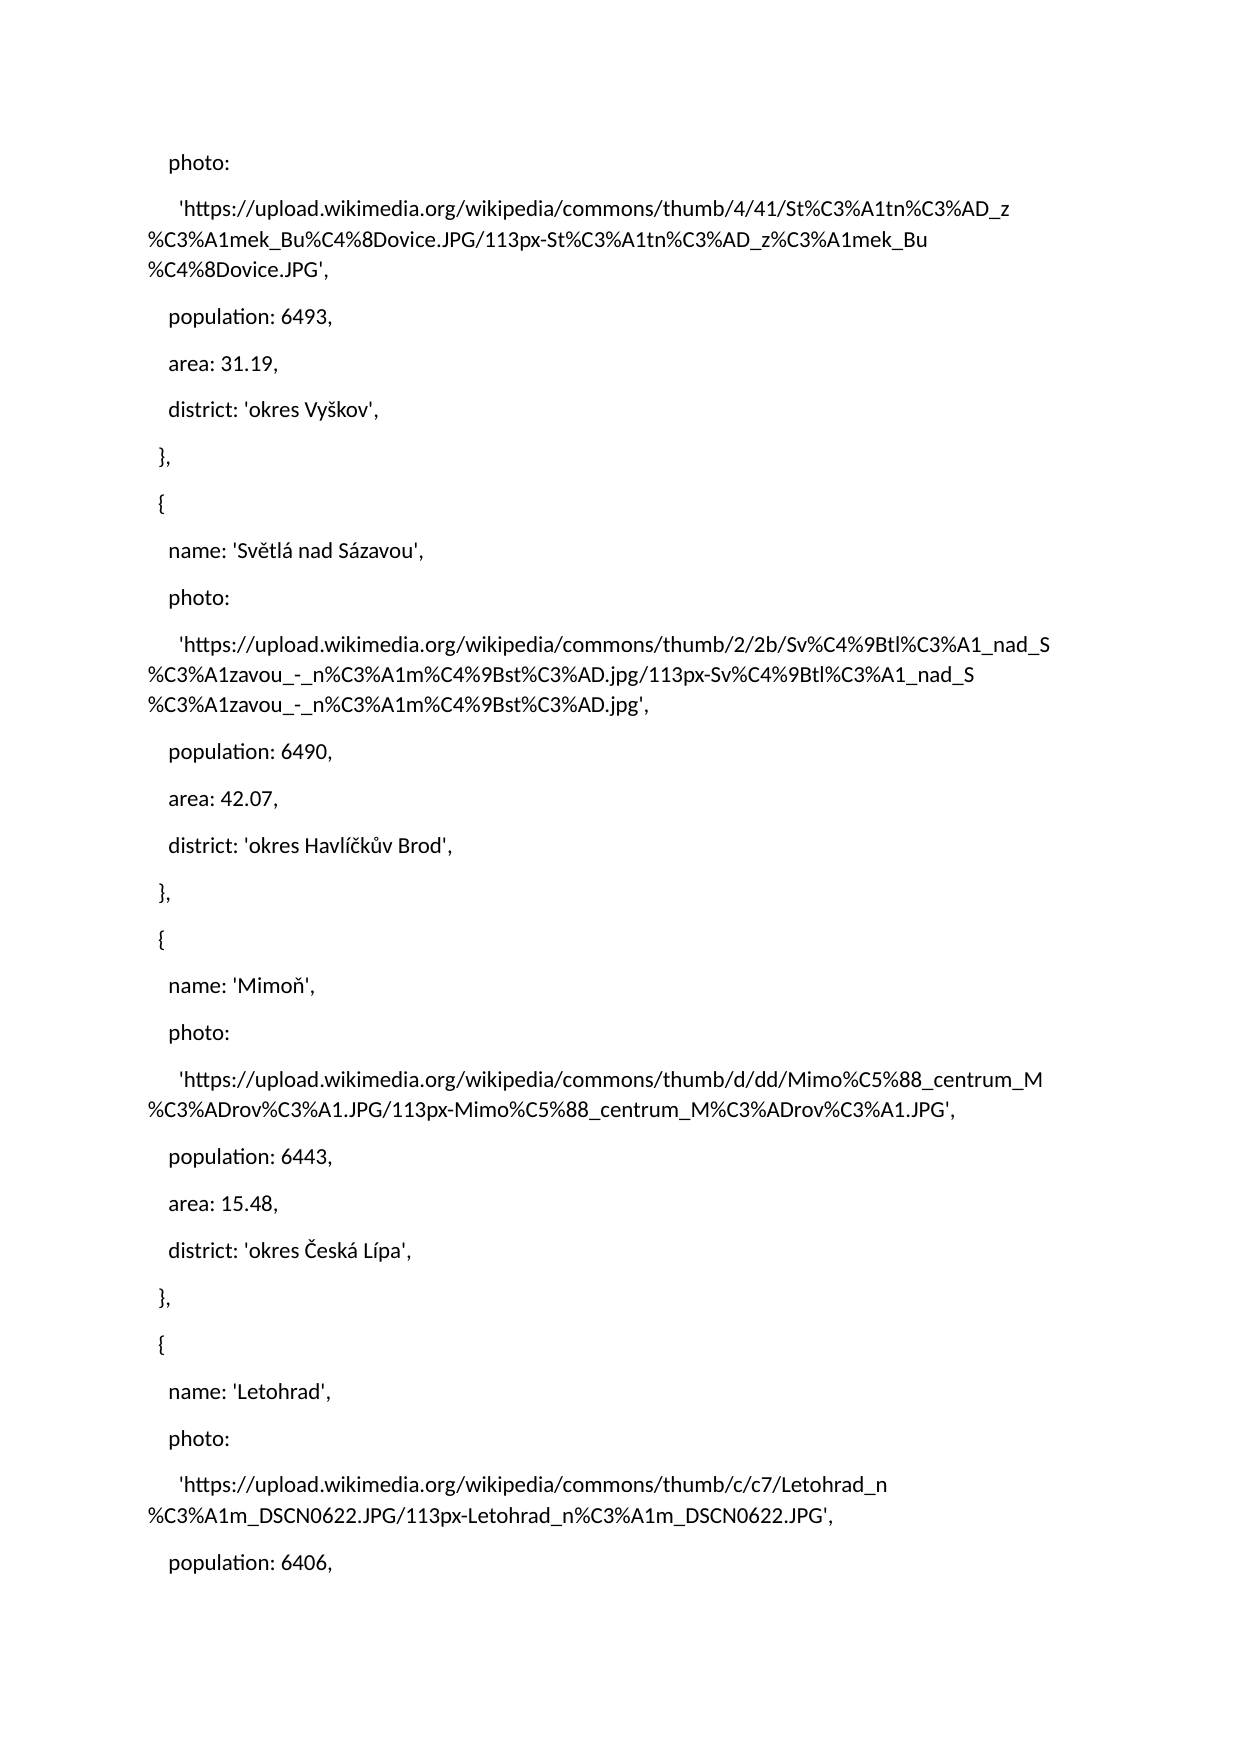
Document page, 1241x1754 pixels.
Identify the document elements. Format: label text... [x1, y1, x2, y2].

text 'https://upload.wikimedia.org/wikipedia/commons/thumb/d/dd/Mimo%C5%88_centrum_M%C3%ADrov%C3%A1.JPG/113px-Mimo%C5%88_centrum_M%C3%ADrov%C3%A1.JPG', [148, 1065, 1093, 1123]
text name: 'Světlá nad Sázavou', [148, 536, 1093, 564]
text population: 6490, [148, 737, 1093, 765]
text { [148, 925, 1093, 953]
text 'https://upload.wikimedia.org/wikipedia/commons/thumb/2/2b/Sv%C4%9Btl%C3%A1_nad_S%C3%A1zavou_-_n%C3%A1m%C4%9Bst%C3%AD.jpg/113px-Sv%C4%9Btl%C3%A1_nad_S%C3%A1zavou_-_n%C3%A1m%C4%9Bst%C3%AD.jpg', [148, 630, 1093, 718]
text population: 6443, [148, 1142, 1093, 1170]
text { [148, 489, 1093, 517]
text 'https://upload.wikimedia.org/wikipedia/commons/thumb/c/c7/Letohrad_n%C3%A1m_DSCN0622.JPG/113px-Letohrad_n%C3%A1m_DSCN0622.JPG', [148, 1471, 1093, 1529]
text population: 6493, [148, 302, 1093, 330]
text photo: [148, 148, 1093, 176]
text district: 'okres Česká Lípa', [148, 1236, 1093, 1264]
text district: 'okres Havlíčkův Brod', [148, 831, 1093, 859]
text area: 31.19, [148, 349, 1093, 377]
text photo: [148, 1018, 1093, 1046]
text name: 'Mimoň', [148, 972, 1093, 999]
text photo: [148, 583, 1093, 611]
text }, [148, 878, 1093, 906]
text 'https://upload.wikimedia.org/wikipedia/commons/thumb/4/41/St%C3%A1tn%C3%AD_z%C3%A1mek_Bu%C4%8Dovice.JPG/113px-St%C3%A1tn%C3%AD_z%C3%A1mek_Bu%C4%8Dovice.JPG', [148, 194, 1093, 283]
text name: 'Letohrad', [148, 1377, 1093, 1405]
text district: 'okres Vyškov', [148, 396, 1093, 423]
text area: 15.48, [148, 1189, 1093, 1217]
text }, [148, 1283, 1093, 1311]
text area: 42.07, [148, 784, 1093, 812]
text { [148, 1330, 1093, 1358]
text photo: [148, 1424, 1093, 1452]
text }, [148, 442, 1093, 470]
text population: 6406, [148, 1548, 1093, 1576]
